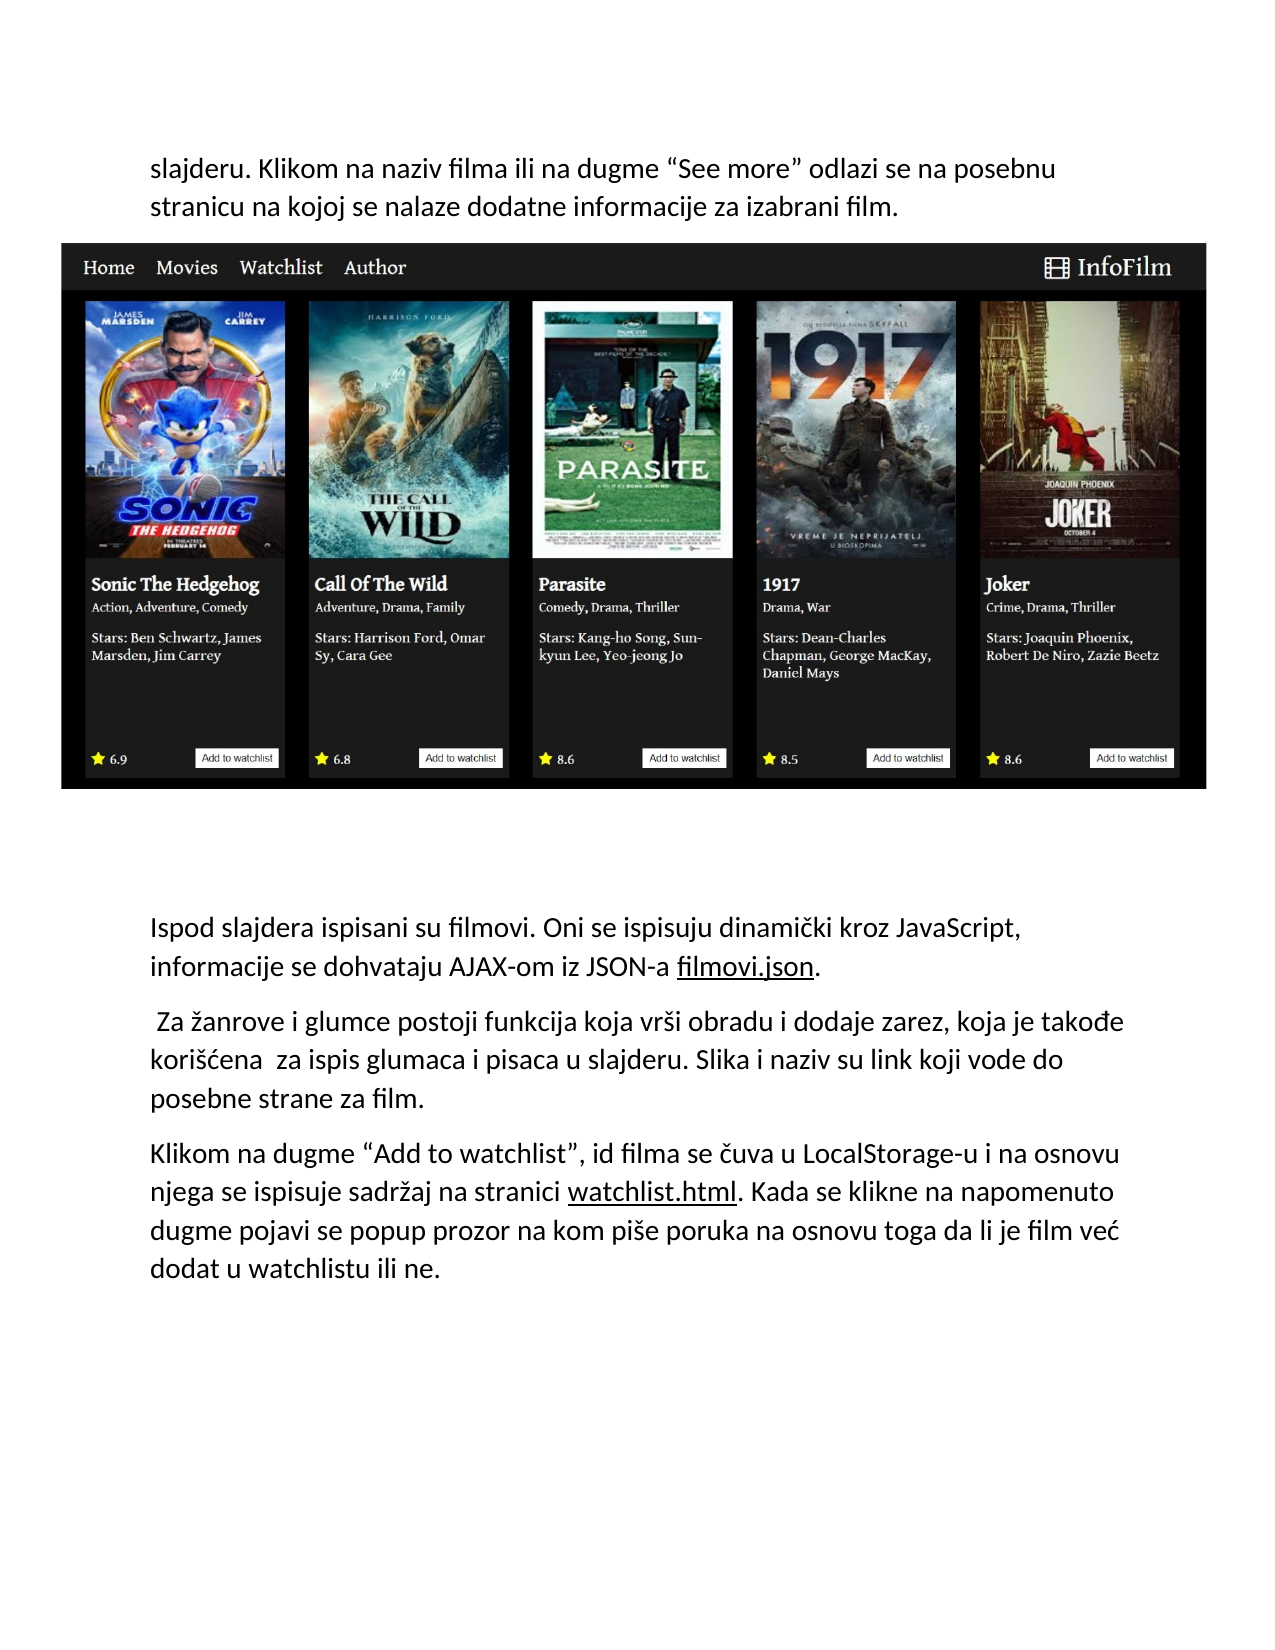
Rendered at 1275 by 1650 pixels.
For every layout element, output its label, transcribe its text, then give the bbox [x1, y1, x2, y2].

text Za žanrove i glumce postoji funkcija koja vrši obradu i dodaje zarez, koja je takođe korišćena za ispis glumaca i pisaca u slajderu. Slika i naziv su link koji vode do posebne strane za film. [150, 1003, 1125, 1115]
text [150, 150, 1125, 224]
picture [61, 243, 1207, 789]
text Ispod slajdera ispisani su filmovi. Oni se ispisuju dinamički kroz JavaScript, informacije se dohvataju AJAX-om iz JSON-a filmovi.json. [150, 909, 1125, 983]
text Klikom na dugme “Add to watchlist”, id filma se čuva u LocalStorage-u i na osnovu njega se ispisuje sadržaj na stranici watchlist.html. Kada se klikne na napomenuto dugme pojavi se popup prozor na kom piše poruka na osnovu toga da li je film već dodat u watchlistu ili ne. [150, 1135, 1125, 1286]
